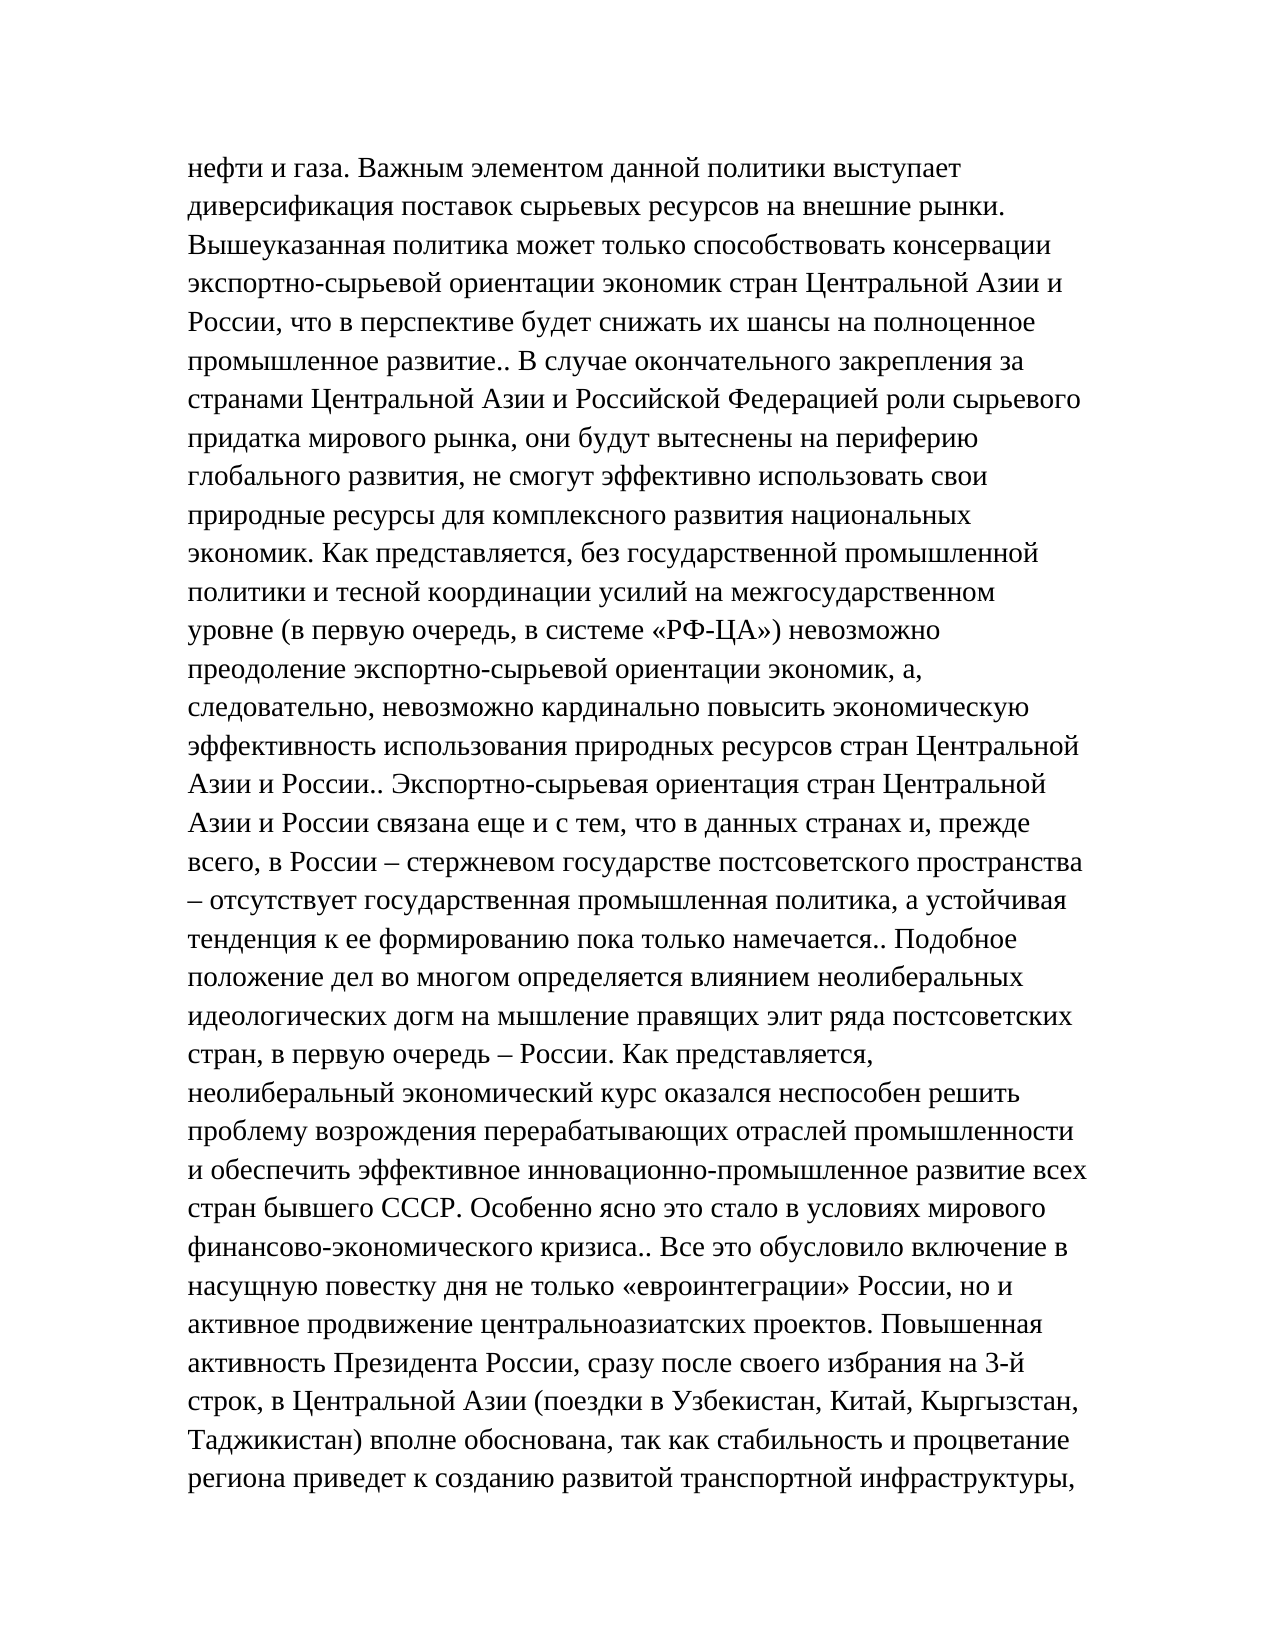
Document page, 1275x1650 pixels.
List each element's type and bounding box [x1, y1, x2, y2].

text [187, 150, 1087, 1494]
